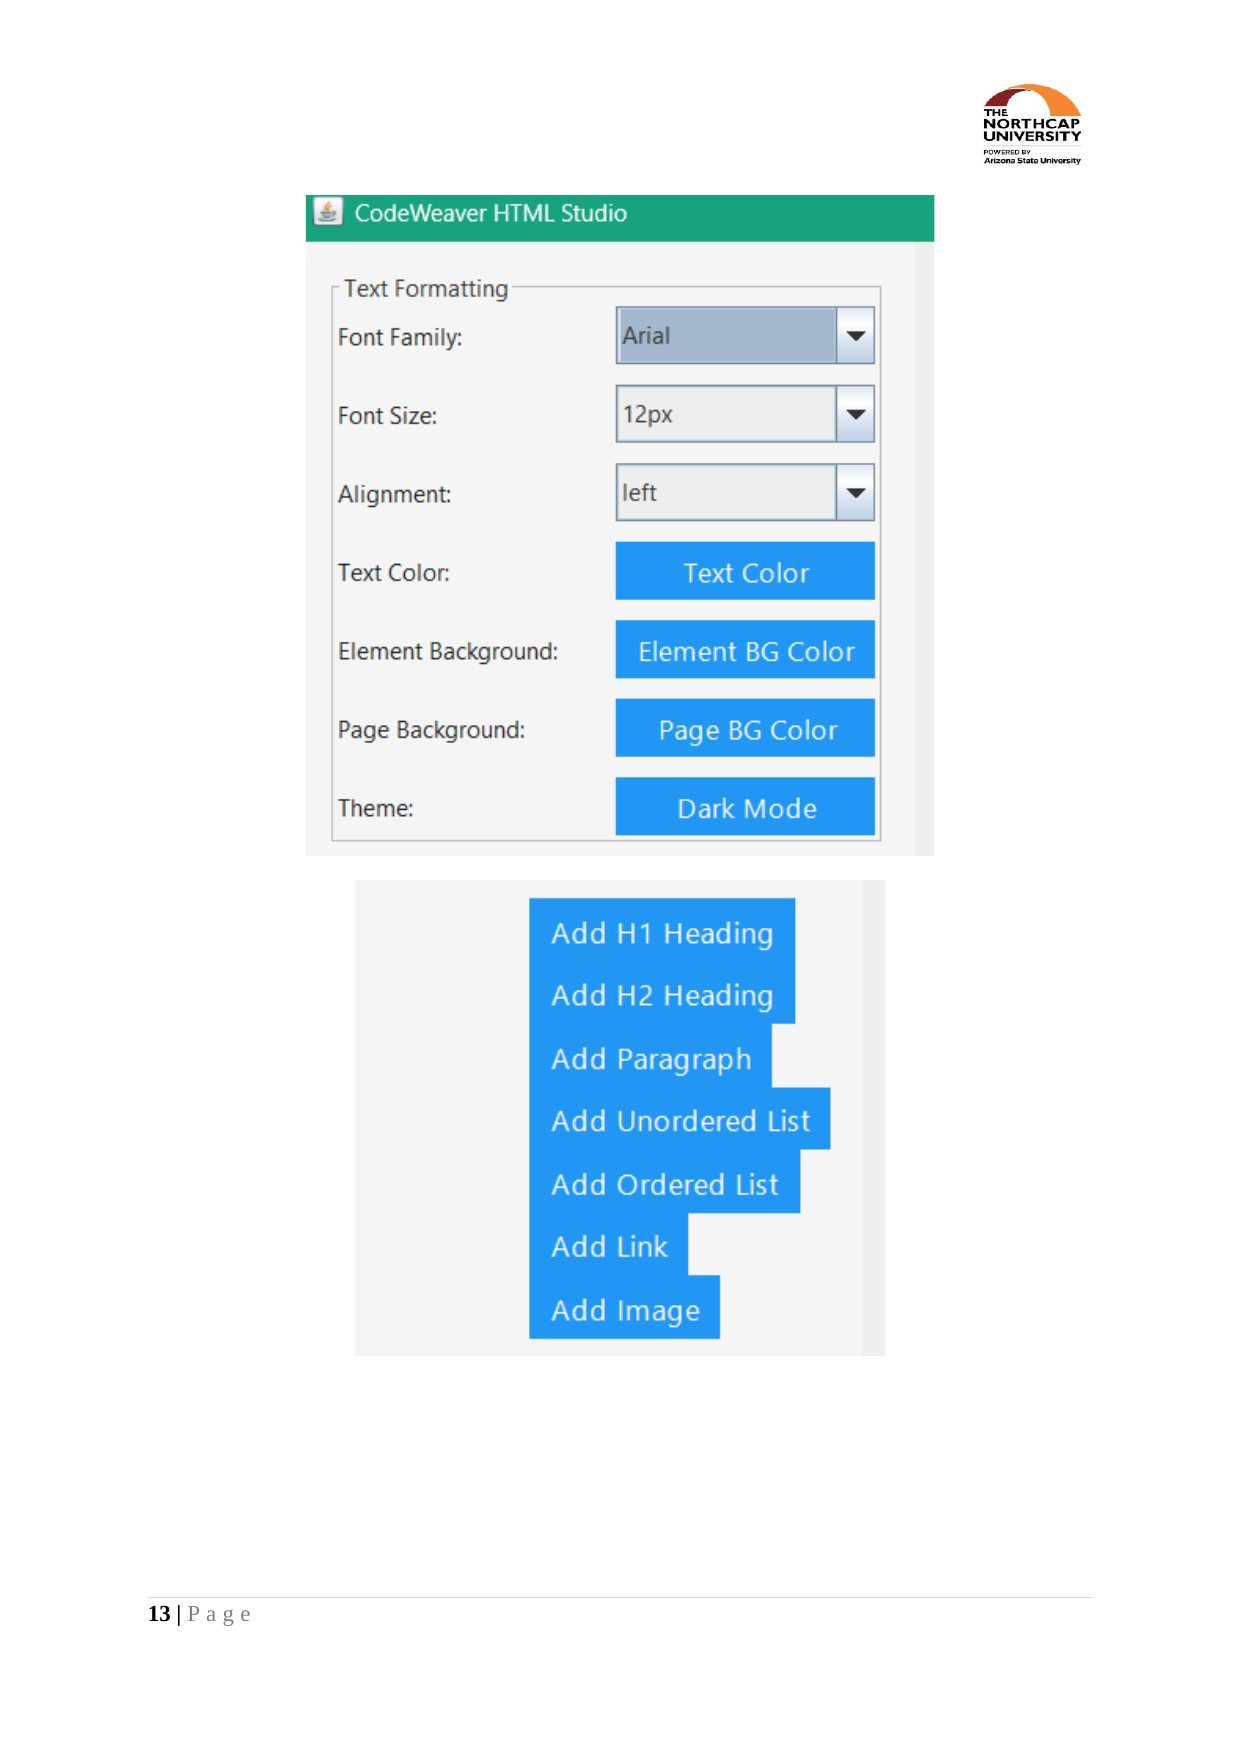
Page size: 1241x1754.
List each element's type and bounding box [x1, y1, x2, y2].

picture [354, 880, 886, 1356]
picture [305, 195, 935, 856]
picture [983, 83, 1082, 165]
